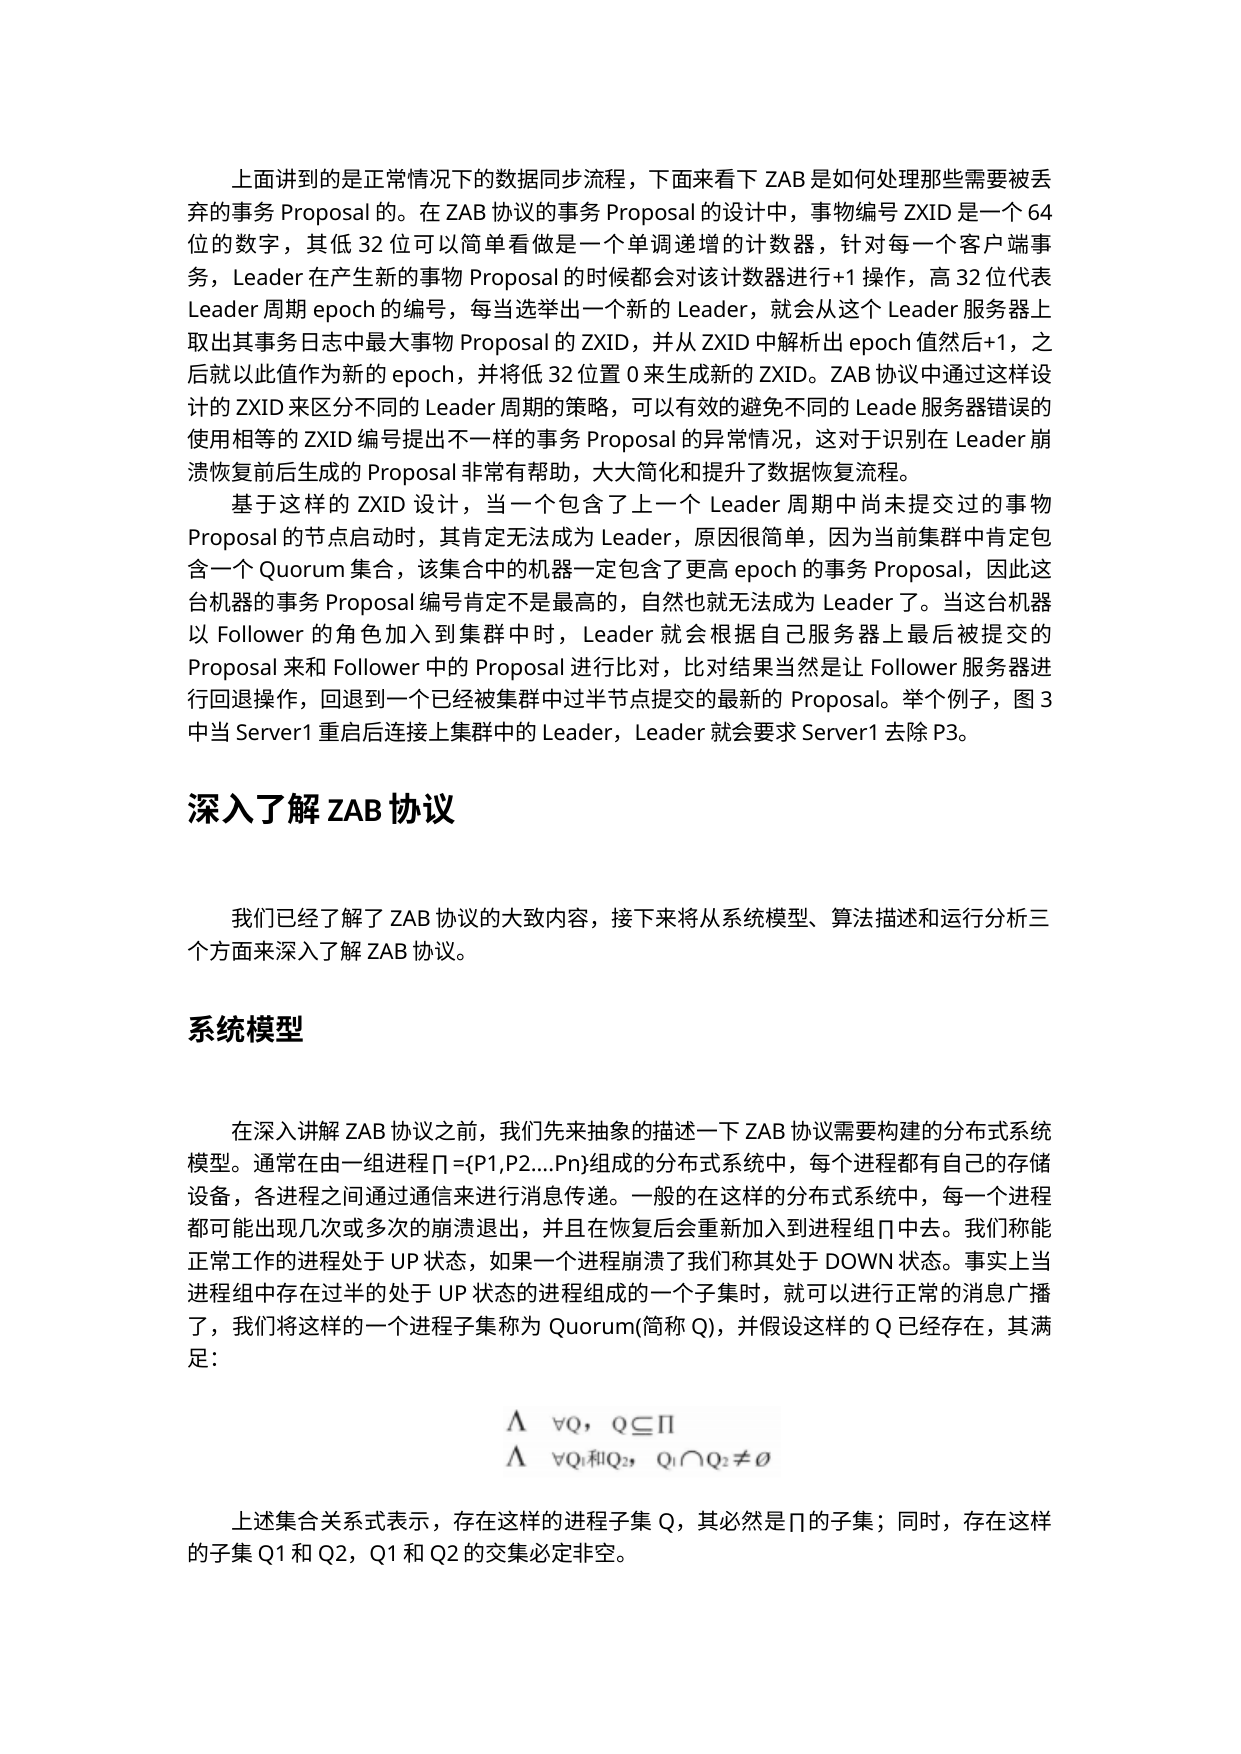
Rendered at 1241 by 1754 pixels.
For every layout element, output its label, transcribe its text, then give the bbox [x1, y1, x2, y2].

list 基于这样的ZXID设计，当一个包含了上一个Leader周期中尚未提交过的事物Proposal的节点启动时，其肯定无法成为Leader，原因很简单，因为当前集群中肯定包含一个Quorum集合，该集合中的机器一定包含了更高epoch的事务Proposal，因此这台机器的事务Proposal编号肯定不是最高的，自然也就无法成为Leader了。当这台机器以Follower的角色加入到集群中时，Leader就会根据自己服务器上最后被提交的Proposal来和Follower中的Proposal进行比对，比对结果当然是让Follower服务器进行回退操作，回退到一个已经被集群中过半节点提交的最新的Proposal。举个例子，图3中当Server1重启后连接上集群中的Leader，Leader就会要求Server1去除P3。 [187, 487, 1053, 747]
picture [502, 1406, 782, 1478]
subtitle 系统模型 [187, 995, 1053, 1060]
list 我们已经了解了ZAB协议的大致内容，接下来将从系统模型、算法描述和运行分析三个方面来深入了解ZAB协议。 [187, 901, 1053, 966]
list 上面讲到的是正常情况下的数据同步流程，下面来看下ZAB是如何处理那些需要被丢弃的事务Proposal的。在ZAB协议的事务Proposal的设计中，事物编号ZXID是一个64位的数字，其低32位可以简单看做是一个单调递增的计数器，针对每一个客户端事务，Leader在产生新的事物Proposal的时候都会对该计数器进行+1操作，高32位代表Leader周期epoch的编号，每当选举出一个新的Leader，就会从这个Leader服务器上取出其事务日志中最大事物Proposal的ZXID，并从ZXID中解析出epoch值然后+1，之后就以此值作为新的epoch，并将低32位置0来生成新的ZXID。ZAB协议中通过这样设计的ZXID来区分不同的Leader周期的策略，可以有效的避免不同的Leade服务器错误的使用相等的ZXID编号提出不一样的事务Proposal的异常情况，这对于识别在Leader崩溃恢复前后生成的Proposal非常有帮助，大大简化和提升了数据恢复流程。 [187, 162, 1053, 487]
text 在深入讲解ZAB协议之前，我们先来抽象的描述一下ZAB协议需要构建的分布式系统模型。通常在由一组进程∏={P1,P2....Pn}组成的分布式系统中，每个进程都有自己的存储设备，各进程之间通过通信来进行消息传递。一般的在这样的分布式系统中，每一个进程都可能出现几次或多次的崩溃退出，并且在恢复后会重新加入到进程组∏中去。我们称能正常工作的进程处于UP状态，如果一个进程崩溃了我们称其处于DOWN状态。事实上当进程组中存在过半的处于UP状态的进程组成的一个子集时，就可以进行正常的消息广播了，我们将这样的一个进程子集称为Quorum(简称Q)，并假设这样的Q已经存在，其满足： [187, 1113, 1053, 1373]
list 上述集合关系式表示，存在这样的进程子集Q，其必然是∏的子集；同时，存在这样的子集Q1和Q2，Q1和Q2的交集必定非空。 [187, 1503, 1053, 1568]
subtitle 深入了解ZAB协议 [187, 774, 1053, 839]
